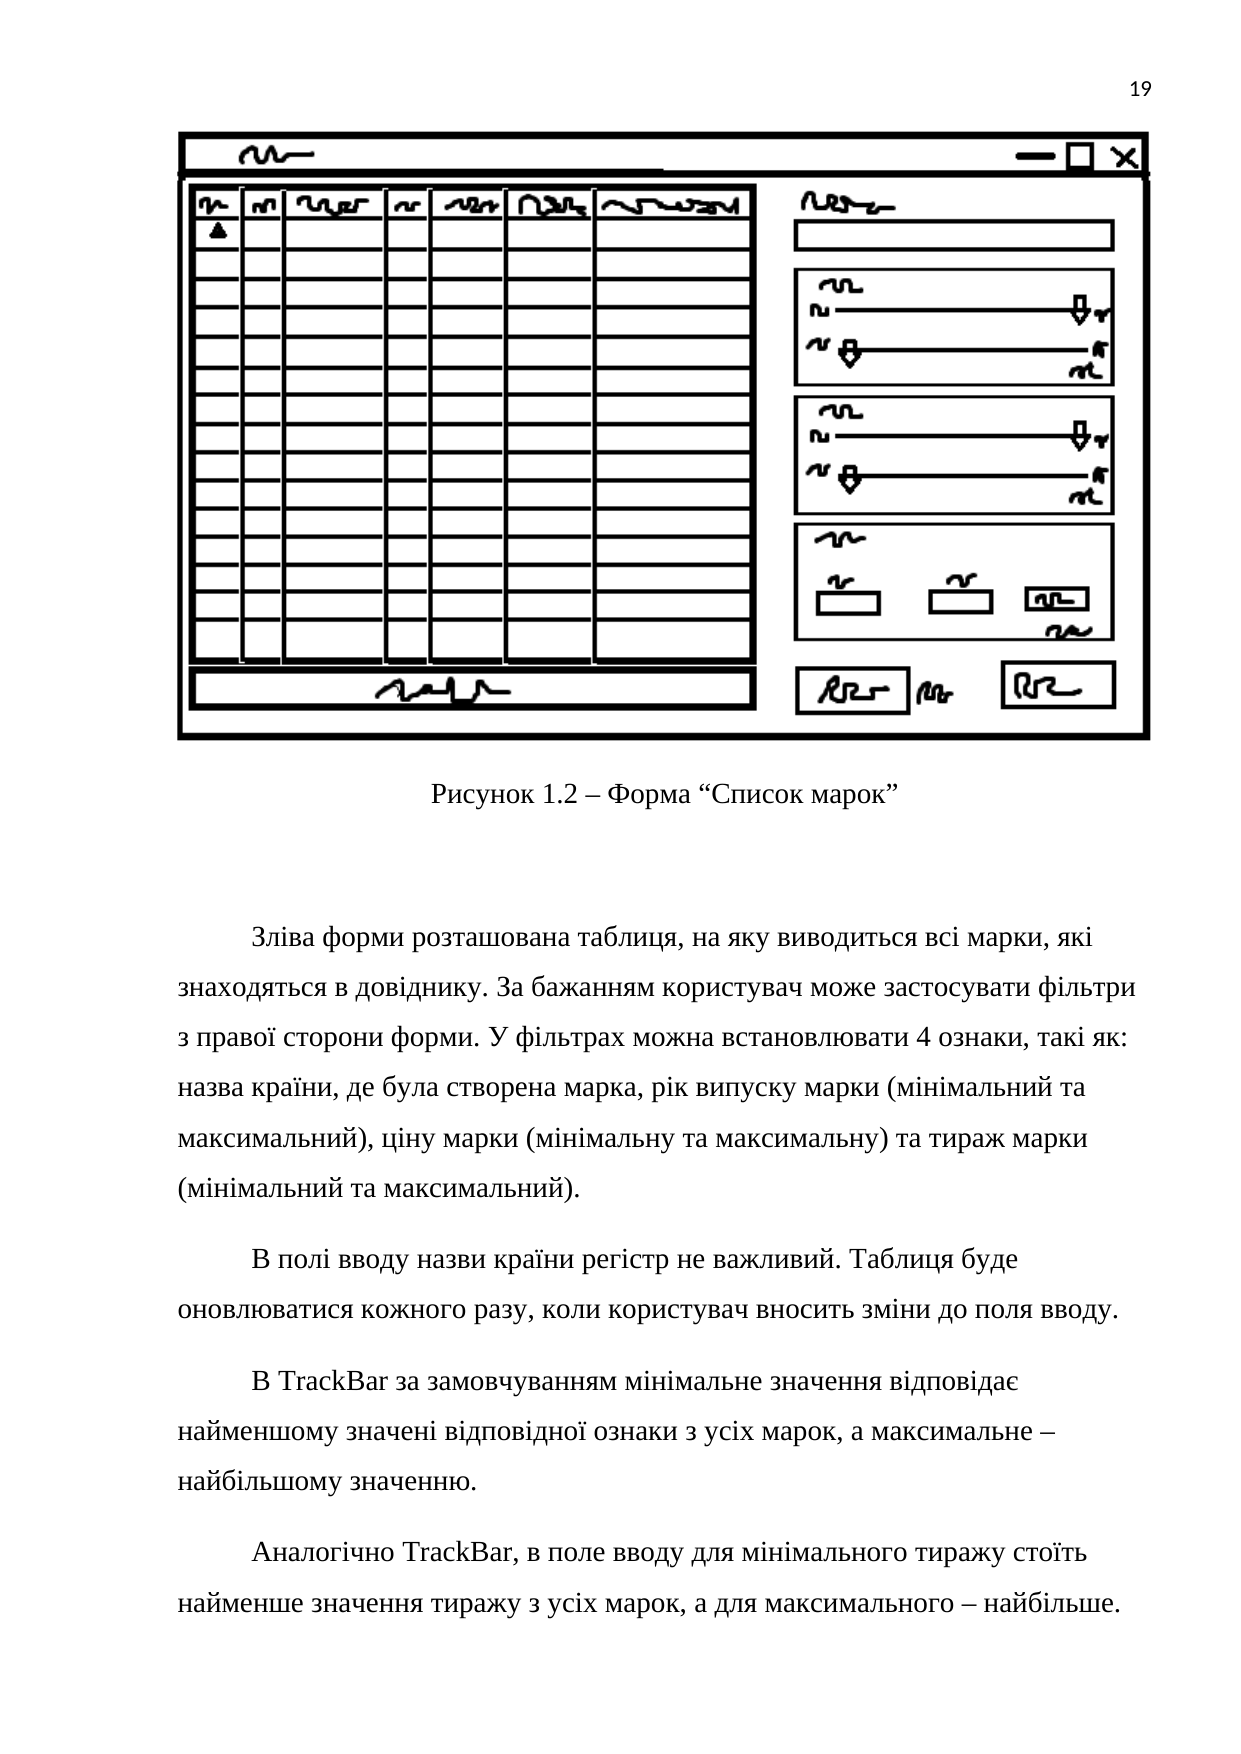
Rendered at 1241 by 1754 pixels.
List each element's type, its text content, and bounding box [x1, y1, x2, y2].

text В TrackBar за замовчуванням мінімальне значення відповідає найменшому значені відповідної ознаки з усіх марок, а максимальне – найбільшому значенню. [177, 1363, 1152, 1497]
picture [177, 130, 1152, 742]
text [177, 1534, 1152, 1618]
text Зліва форми розташована таблиця, на яку виводиться всі марки, які знаходяться в довіднику. За бажанням користувач може застосувати фільтри з правої сторони форми. У фільтрах можна встановлювати 4 ознаки, такі як: назва країни, де була створена марка, рік випуску марки (мінімальний та максимальний), ціну марки (мінімальну та максимальну) та тираж марки (мінімальний та максимальний). [177, 919, 1152, 1204]
text Рисунок 1.2 – Форма “Список марок” [177, 776, 1152, 810]
text В полі вводу назви країни регістр не важливий. Таблиця буде оновлюватися кожного разу, коли користувач вносить зміни до поля вводу. [177, 1241, 1152, 1325]
